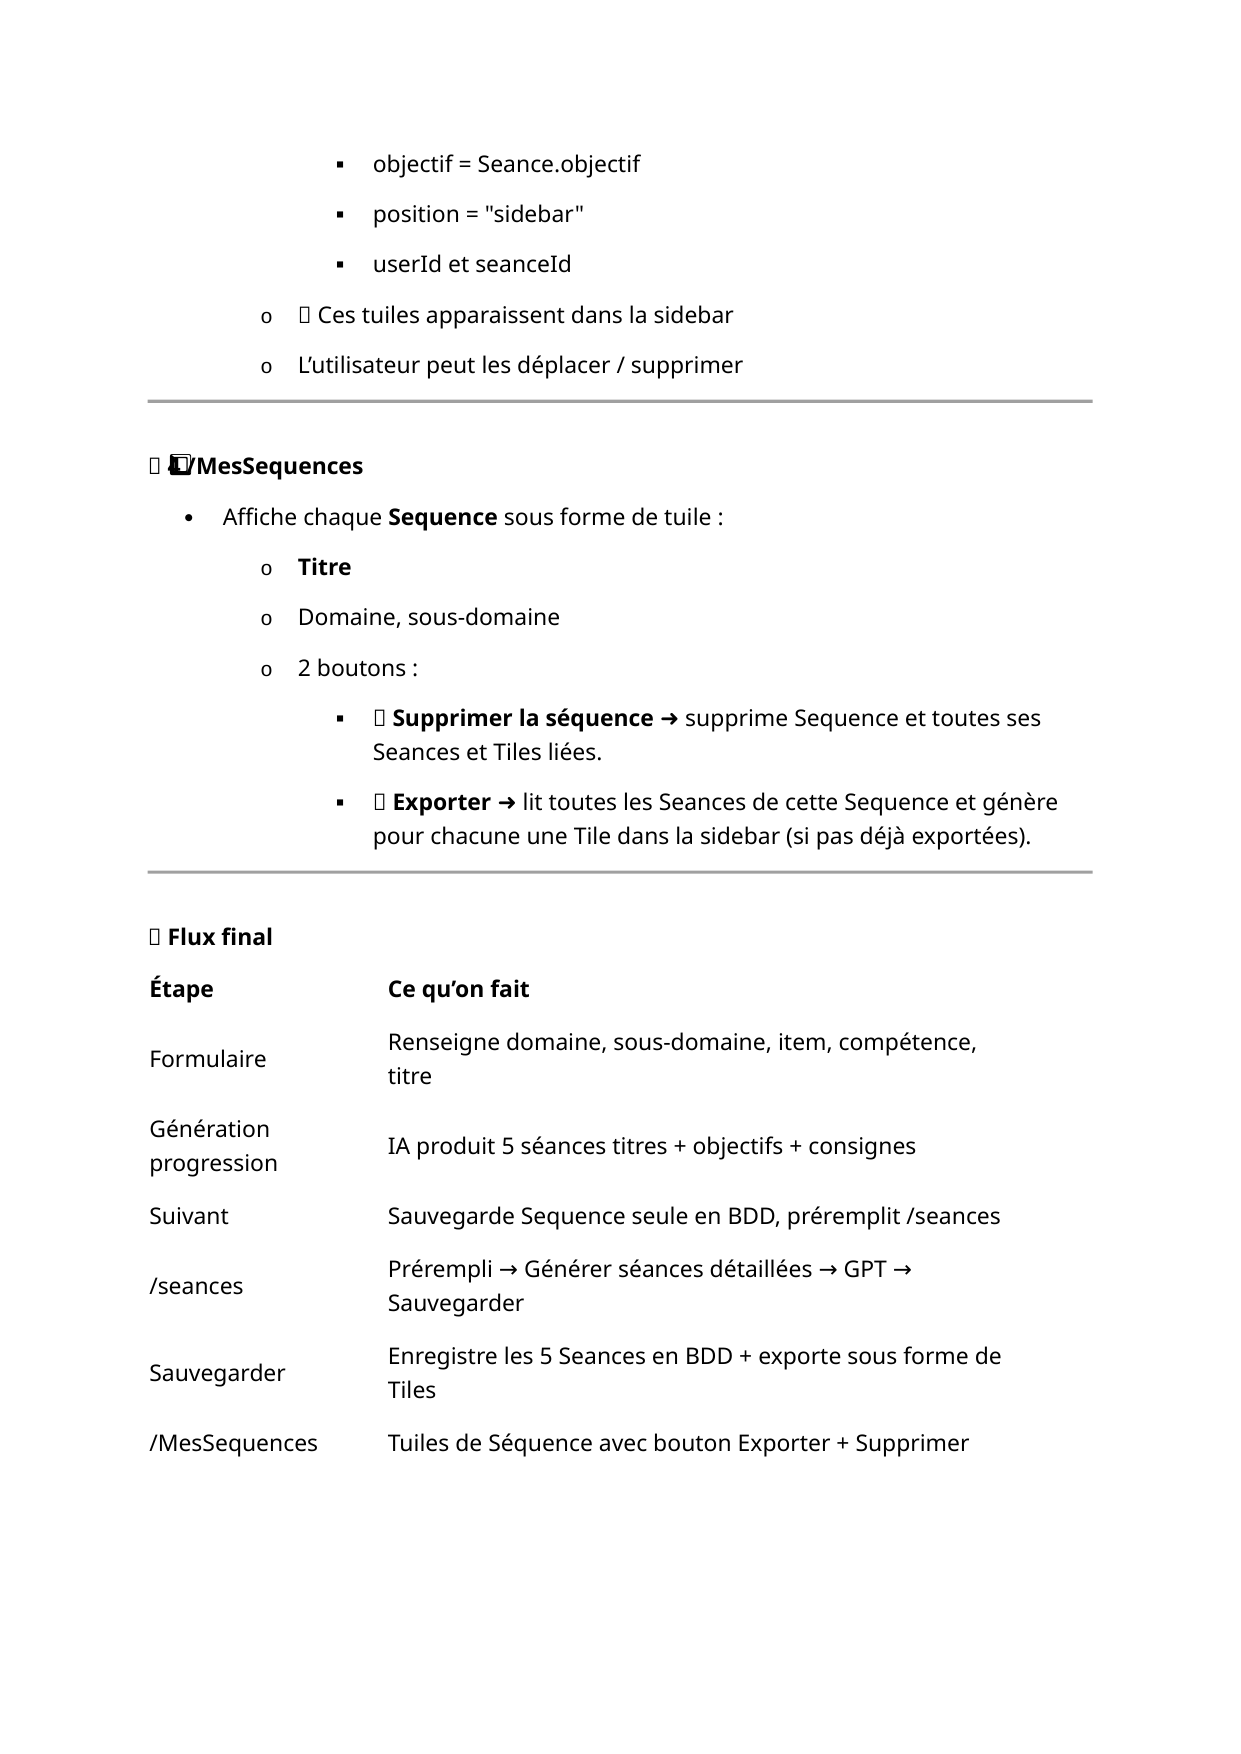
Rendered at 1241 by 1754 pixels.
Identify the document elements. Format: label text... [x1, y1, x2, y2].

list Affiche chaque Sequence sous forme de tuile : [185, 501, 1093, 532]
text ✅ Flux final [148, 921, 1093, 952]
table_cell /MesSequences [148, 1425, 386, 1478]
table_cell Suivant [148, 1198, 386, 1251]
table_cell Génération progression [148, 1111, 386, 1198]
list position = "sidebar" [335, 198, 1093, 229]
table_cell Sauvegarder [148, 1338, 386, 1425]
table_cell Sauvegarde Sequence seule en BDD, préremplit /seances [386, 1198, 1004, 1251]
list objectif = Seance.objectif [335, 148, 1093, 179]
table_cell Enregistre les 5 Seances en BDD + exporte sous forme de Tiles [386, 1338, 1004, 1425]
list userId et seanceId [335, 248, 1093, 280]
list ✅ Supprimer la séquence ➜ supprime Sequence et toutes ses Seances et Tiles liées. [335, 702, 1093, 767]
list ✅ Ces tuiles apparaissent dans la sidebar [260, 299, 1093, 330]
table_cell Formulaire [148, 1025, 386, 1111]
table_header Étape [148, 971, 386, 1024]
table_cell /seances [148, 1251, 386, 1338]
text 📌 4️⃣ /MesSequences [148, 450, 1093, 481]
table_cell Prérempli → Générer séances détaillées → GPT → Sauvegarder [386, 1251, 1004, 1338]
table_header Ce qu’on fait [386, 971, 1004, 1024]
list Domaine, sous-domaine [260, 601, 1093, 633]
list L’utilisateur peut les déplacer / supprimer [260, 349, 1093, 381]
list 2 boutons : [260, 652, 1093, 683]
table_cell IA produit 5 séances titres + objectifs + consignes [386, 1111, 1004, 1198]
list Titre [260, 551, 1093, 582]
list ✅ Exporter ➜ lit toutes les Seances de cette Sequence et génère pour chacune une Tile dans la sidebar (si pas déjà exportées). [335, 786, 1093, 851]
table_cell Tuiles de Séquence avec bouton Exporter + Supprimer [386, 1425, 1004, 1478]
table_cell Renseigne domaine, sous-domaine, item, compétence, titre [386, 1025, 1004, 1111]
